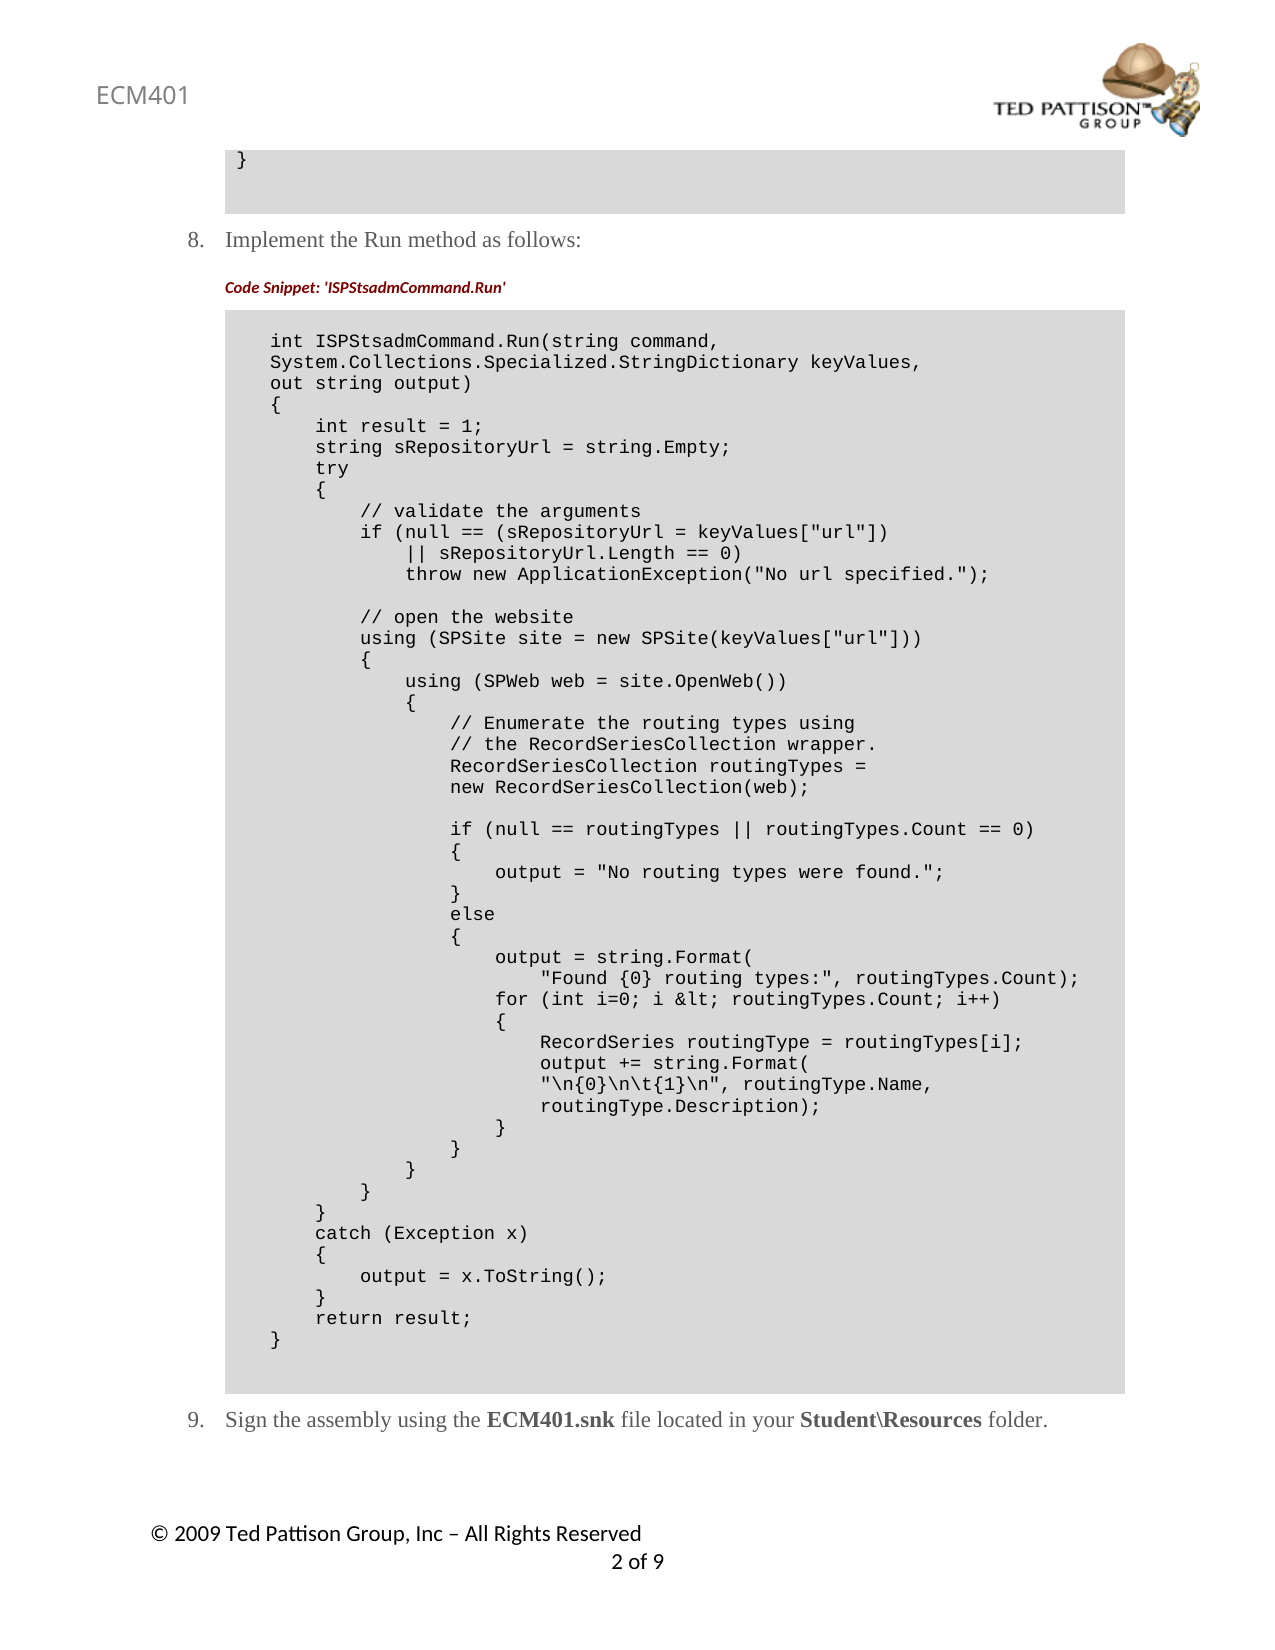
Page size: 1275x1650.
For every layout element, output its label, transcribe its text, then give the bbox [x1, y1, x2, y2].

list Implement the Run method as follows: [187, 226, 1125, 253]
text Code Snippet: 'ISPStsadmCommand.Run' [225, 277, 1125, 298]
text int ISPStsadmCommand.Run(string command, System.Collections.Specialized.StringDictionary keyValues, out string output) { int result = 1; string sRepositoryUrl = string.Empty; try { // validate the arguments if (null == (sRepositoryUrl = keyValues["url"]) || sRepositoryUrl.Length == 0) throw new ApplicationException("No url specified."); // open the website using (SPSite site = new SPSite(keyValues["url"])) { using (SPWeb web = site.OpenWeb()) { // Enumerate the routing types using // the RecordSeriesCollection wrapper. RecordSeriesCollection routingTypes = new RecordSeriesCollection(web); if (null == routingTypes || routingTypes.Count == 0) { output = "No routing types were found."; } else { output = string.Format( "Found {0} routing types:", routingTypes.Count); for (int i=0; i &lt; routingTypes.Count; i++) { RecordSeries routingType = routingTypes[i]; output += string.Format( "\n{0}\n\t{1}\n", routingType.Name, routingType.Description); } } } } } catch (Exception x) { output = x.ToString(); } return result; } [225, 310, 1125, 1394]
list Sign the assembly using the ECM401.snk file located in your Student\Resources folder. [187, 1406, 1125, 1433]
picture [993, 43, 1200, 137]
